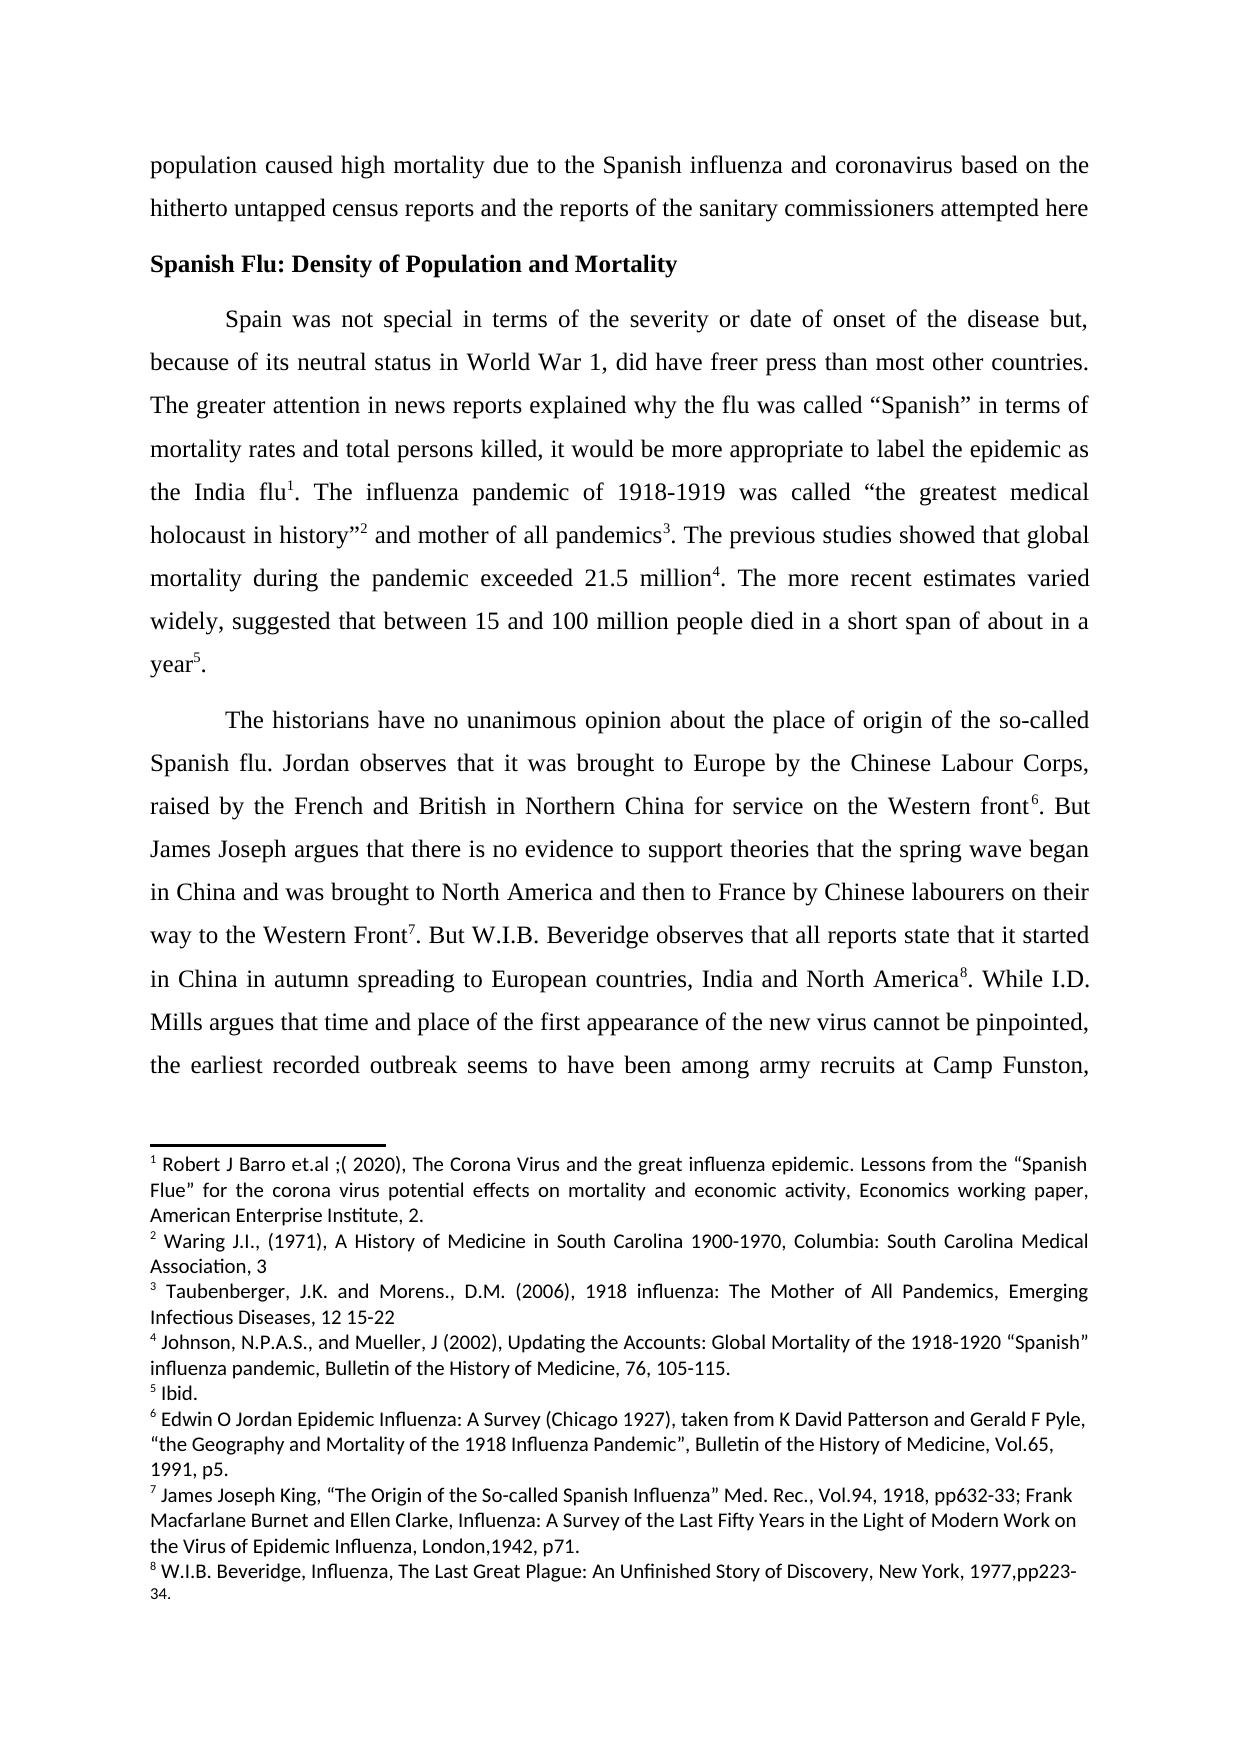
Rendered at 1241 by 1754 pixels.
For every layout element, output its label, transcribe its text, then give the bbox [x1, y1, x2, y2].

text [150, 150, 1090, 222]
text The historians have no unanimous opinion about the place of origin of the so-called Spanish flu. Jordan observes that it was brought to Europe by the Chinese Labour Corps, raised by the French and British in Northern China for service on the Western front. But James Joseph argues that there is no evidence to support theories that the spring wave began in China and was brought to North America and then to France by Chinese labourers on their way to the Western Front. But W.I.B. Beveridge observes that all reports state that it started in China in autumn spreading to European countries, India and North America. While I.D. Mills argues that time and place of the first appearance of the new virus cannot be pinpointed, the earliest recorded outbreak seems to have been among army recruits at Camp Funston, Kansas where an epidemic began on 5 March 1918. While David Killingray observes that the flu of 1918-19 originated in France. [150, 705, 1090, 1079]
text Spanish Flu: Density of Population and Mortality [150, 249, 1090, 277]
text Spain was not special in terms of the severity or date of onset of the disease but, because of its neutral status in World War 1, did have freer press than most other countries. The greater attention in news reports explained why the flu was called “Spanish” in terms of mortality rates and total persons killed, it would be more appropriate to label the epidemic as the India flu. The influenza pandemic of 1918-1919 was called “the greatest medical holocaust in history” and mother of all pandemics. The previous studies showed that global mortality during the pandemic exceeded 21.5 million. The more recent estimates varied widely, suggested that between 15 and 100 million people died in a short span of about in a year. [150, 304, 1090, 678]
